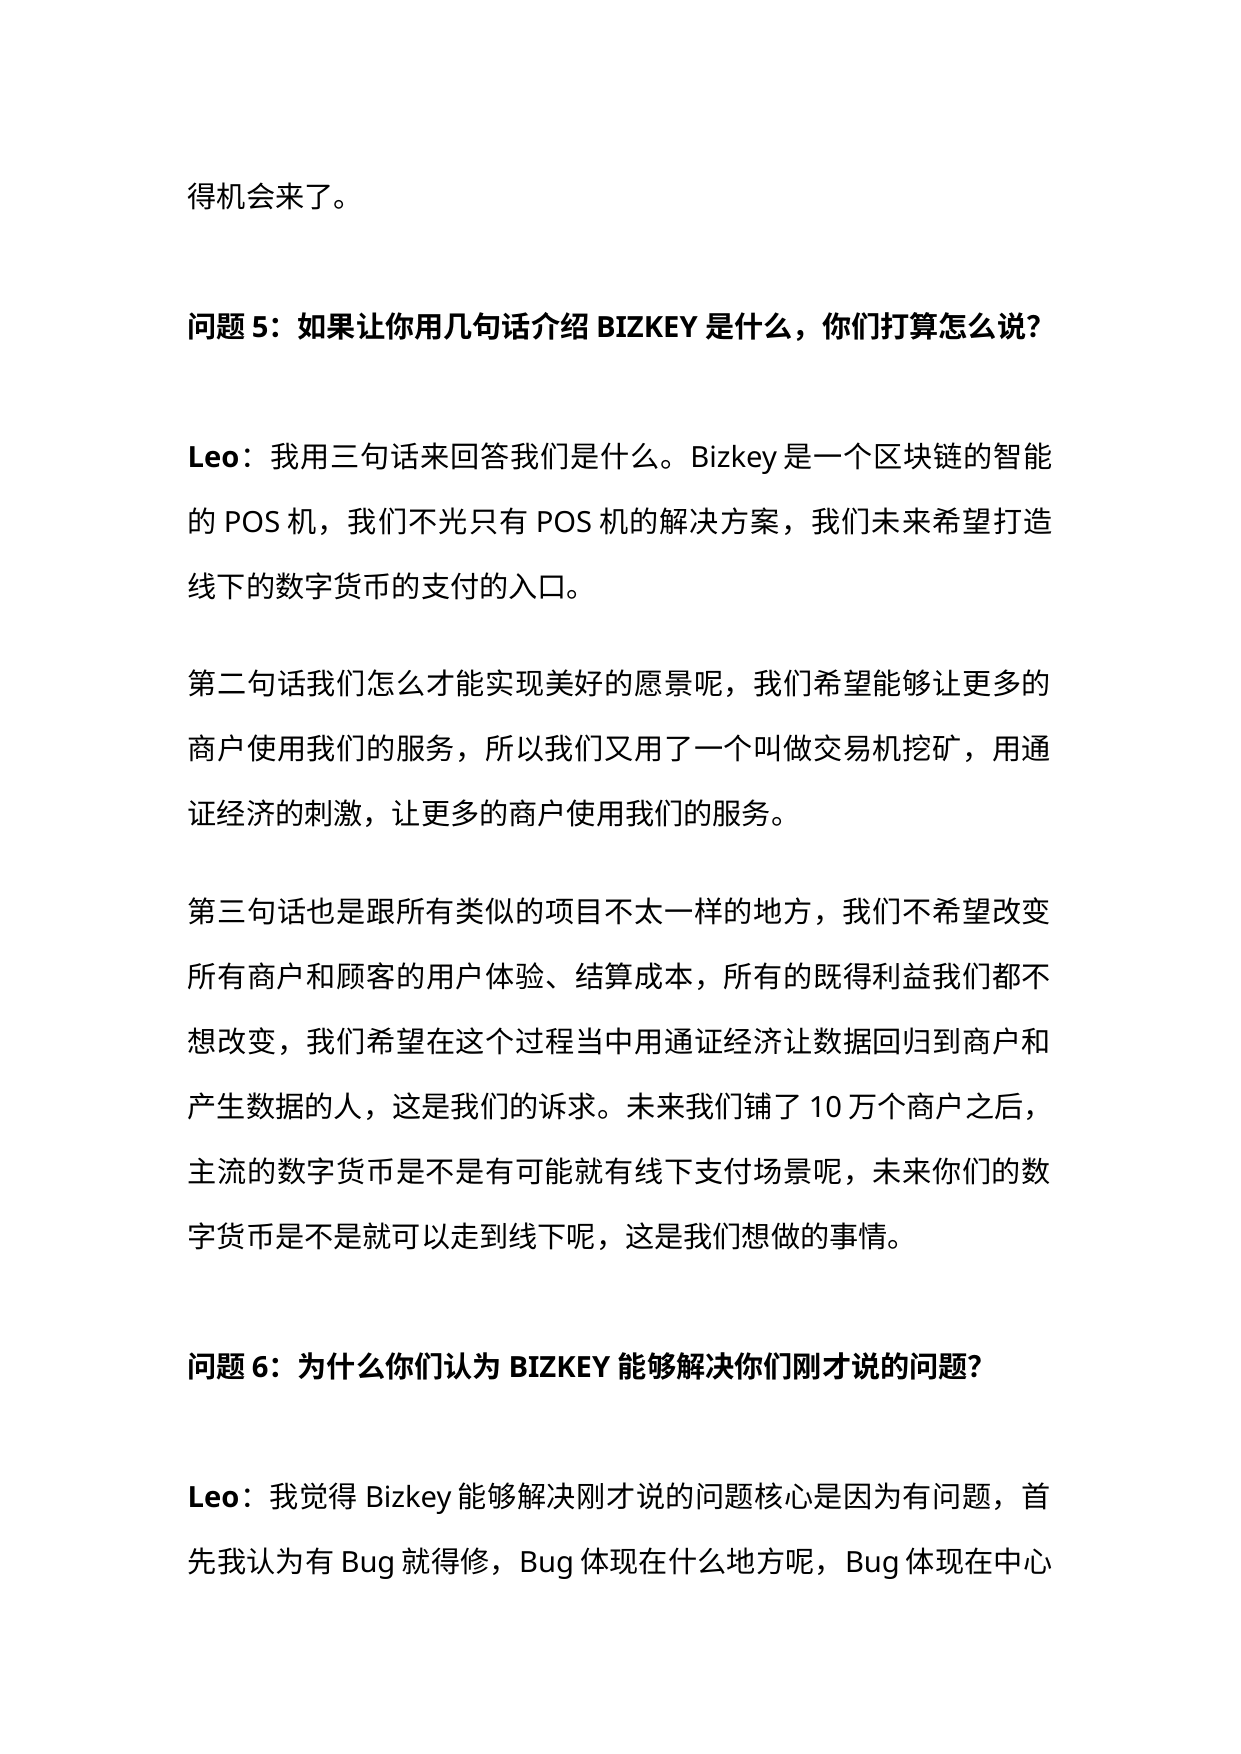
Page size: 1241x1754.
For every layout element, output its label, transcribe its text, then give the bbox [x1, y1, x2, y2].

text 第三句话也是跟所有类似的项目不太一样的地方，我们不希望改变所有商户和顾客的用户体验、结算成本，所有的既得利益我们都不想改变，我们希望在这个过程当中用通证经济让数据回归到商户和产生数据的人，这是我们的诉求。未来我们铺了10万个商户之后，主流的数字货币是不是有可能就有线下支付场景呢，未来你们的数字货币是不是就可以走到线下呢，这是我们想做的事情。 [187, 877, 1053, 1267]
text 问题5：如果让你用几句话介绍 BIZKEY 是什么，你们打算怎么说？ [187, 292, 1053, 357]
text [187, 162, 1053, 227]
text 第二句话我们怎么才能实现美好的愿景呢，我们希望能够让更多的商户使用我们的服务，所以我们又用了一个叫做交易机挖矿，用通证经济的刺激，让更多的商户使用我们的服务。 [187, 649, 1053, 844]
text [187, 1462, 1053, 1592]
text 问题6：为什么你们认为 BIZKEY 能够解决你们刚才说的问题？ [187, 1332, 1053, 1397]
text Leo：我用三句话来回答我们是什么。Bizkey是一个区块链的智能的POS机，我们不光只有POS机的解决方案，我们未来希望打造线下的数字货币的支付的入口。 [187, 422, 1053, 617]
